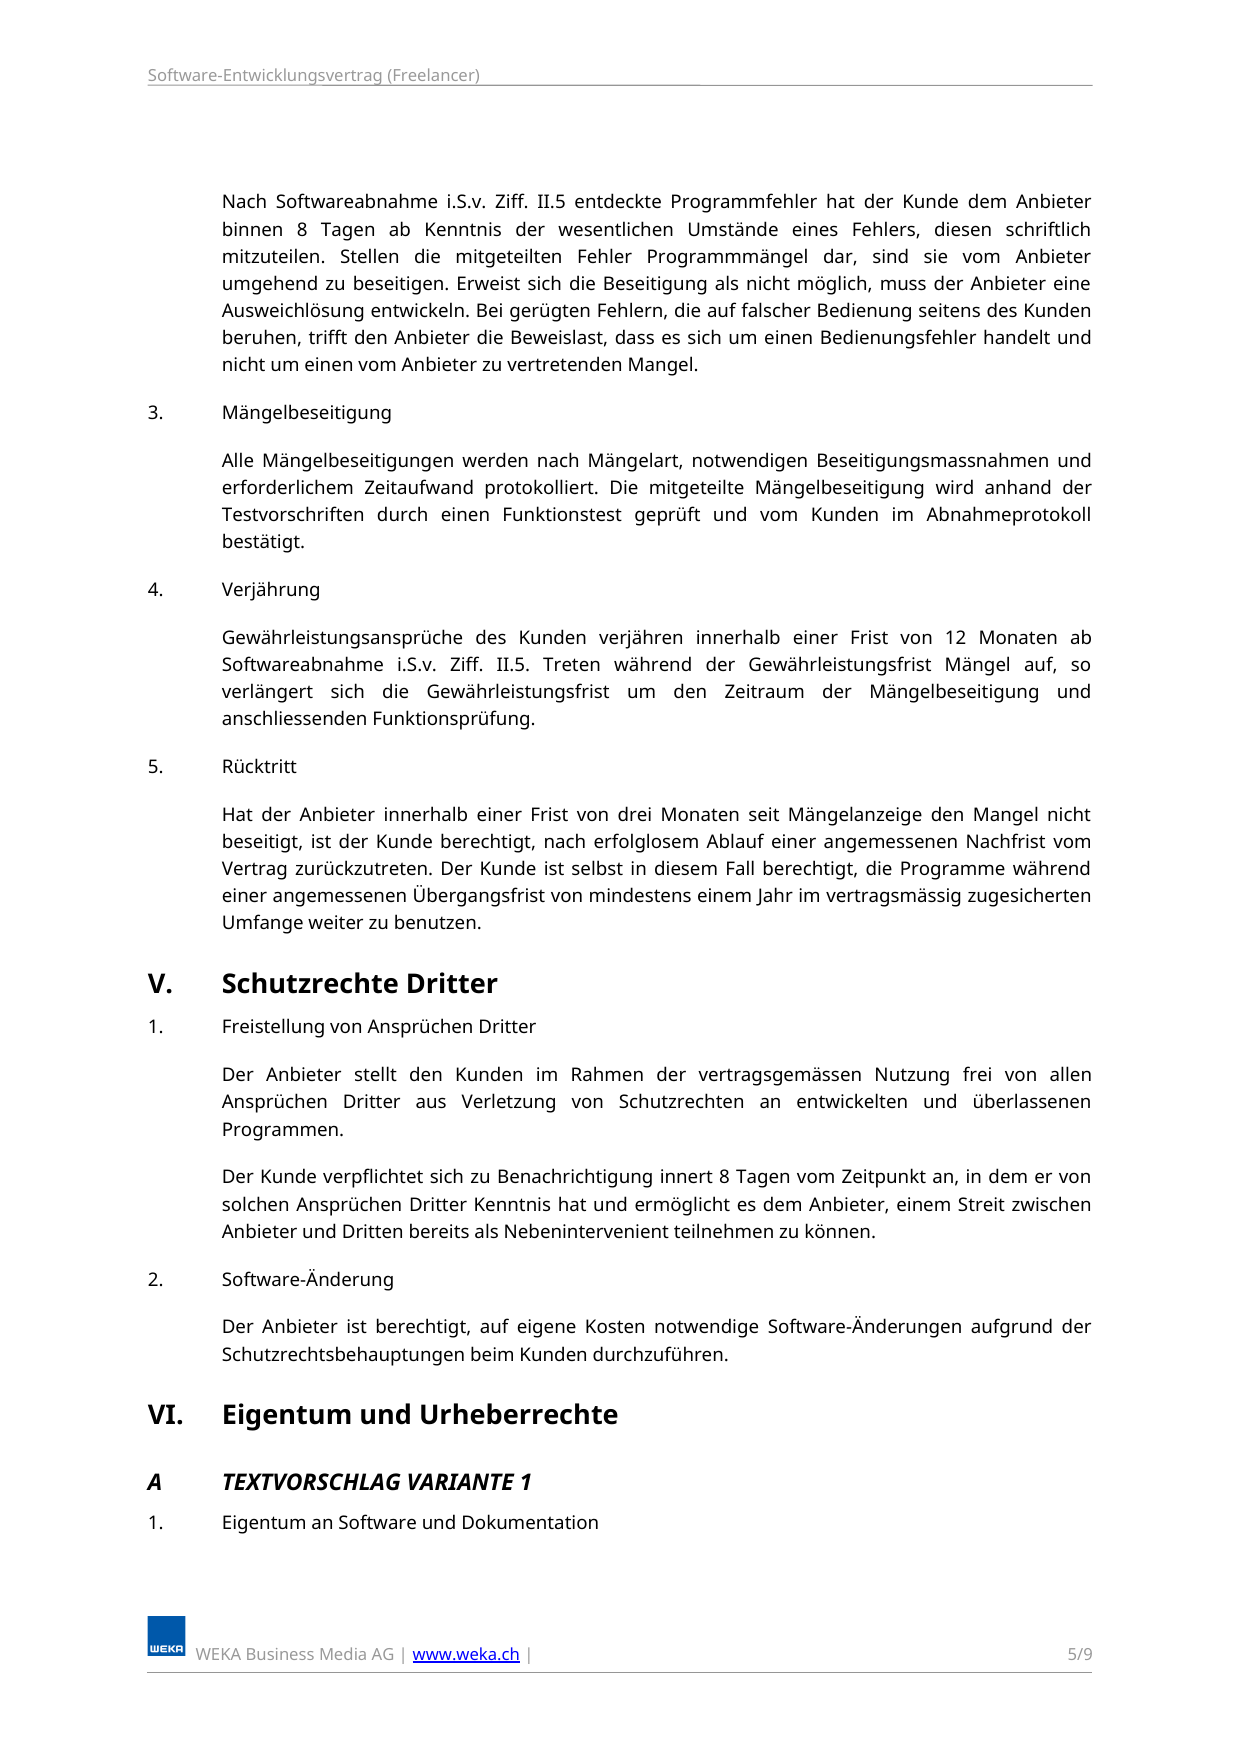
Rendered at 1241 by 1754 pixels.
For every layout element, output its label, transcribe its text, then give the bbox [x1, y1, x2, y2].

text VI. Eigentum und Urheberrechte [148, 1400, 1092, 1431]
text 3. Mängelbeseitigung [148, 398, 1092, 425]
text Der Kunde verpflichtet sich zu Benachrichtigung innert 8 Tagen vom Zeitpunkt an, in dem er von solchen Ansprüchen Dritter Kenntnis hat und ermöglicht es dem Anbieter, einem Streit zwischen Anbieter und Dritten bereits als Nebenintervenient teilnehmen zu können. [222, 1162, 1092, 1243]
text Nach Softwareabnahme i.S.v. Ziff. II.5 entdeckte Programmfehler hat der Kunde dem Anbieter binnen 8 Tagen ab Kenntnis der wesentlichen Umstände eines Fehlers, diesen schriftlich mitzuteilen. Stellen die mitgeteilten Fehler Programmmängel dar, sind sie vom Anbieter umgehend zu beseitigen. Erweist sich die Beseitigung als nicht möglich, muss der Anbieter eine Ausweichlösung entwickeln. Bei gerügten Fehlern, die auf falscher Bedienung seitens des Kunden beruhen, trifft den Anbieter die Beweislast, dass es sich um einen Bedienungsfehler handelt und nicht um einen vom Anbieter zu vertretenden Mangel. [222, 187, 1092, 377]
text 1. Freistellung von Ansprüchen Dritter [148, 1012, 1092, 1039]
text 2. Software-Änderung [148, 1264, 1092, 1291]
text Der Anbieter stellt den Kunden im Rahmen der vertragsgemässen Nutzung frei von allen Ansprüchen Dritter aus Verletzung von Schutzrechten an entwickelten und überlassenen Programmen. [222, 1060, 1092, 1141]
text Alle Mängelbeseitigungen werden nach Mängelart, notwendigen Beseitigungsmassnahmen und erforderlichem Zeitaufwand protokolliert. Die mitgeteilte Mängelbeseitigung wird anhand der Testvorschriften durch einen Funktionstest geprüft und vom Kunden im Abnahmeprotokoll bestätigt. [222, 446, 1092, 554]
text 1. Eigentum an Software und Dokumentation [148, 1508, 1092, 1535]
picture [147, 1616, 186, 1656]
text Hat der Anbieter innerhalb einer Frist von drei Monaten seit Mängelanzeige den Mangel nicht beseitigt, ist der Kunde berechtigt, nach erfolglosem Ablauf einer angemessenen Nachfrist vom Vertrag zurückzutreten. Der Kunde ist selbst in diesem Fall berechtigt, die Programme während einer angemessenen Übergangsfrist von mindestens einem Jahr im vertragsmässig zugesicherten Umfange weiter zu benutzen. [222, 800, 1092, 935]
text Gewährleistungsansprüche des Kunden verjähren innerhalb einer Frist von 12 Monaten ab Softwareabnahme i.S.v. Ziff. II.5. Treten während der Gewährleistungsfrist Mängel auf, so verlängert sich die Gewährleistungsfrist um den Zeitraum der Mängelbeseitigung und anschliessenden Funktionsprüfung. [222, 623, 1092, 731]
text A TEXTVORSCHLAG VARIANTE 1 [148, 1468, 1092, 1496]
text Der Anbieter ist berechtigt, auf eigene Kosten notwendige Software-Änderungen aufgrund der Schutzrechtsbehauptungen beim Kunden durchzuführen. [222, 1312, 1092, 1366]
text 4. Verjährung [148, 575, 1092, 602]
text 5. Rücktritt [148, 752, 1092, 779]
text V. Schutzrechte Dritter [148, 968, 1092, 1000]
